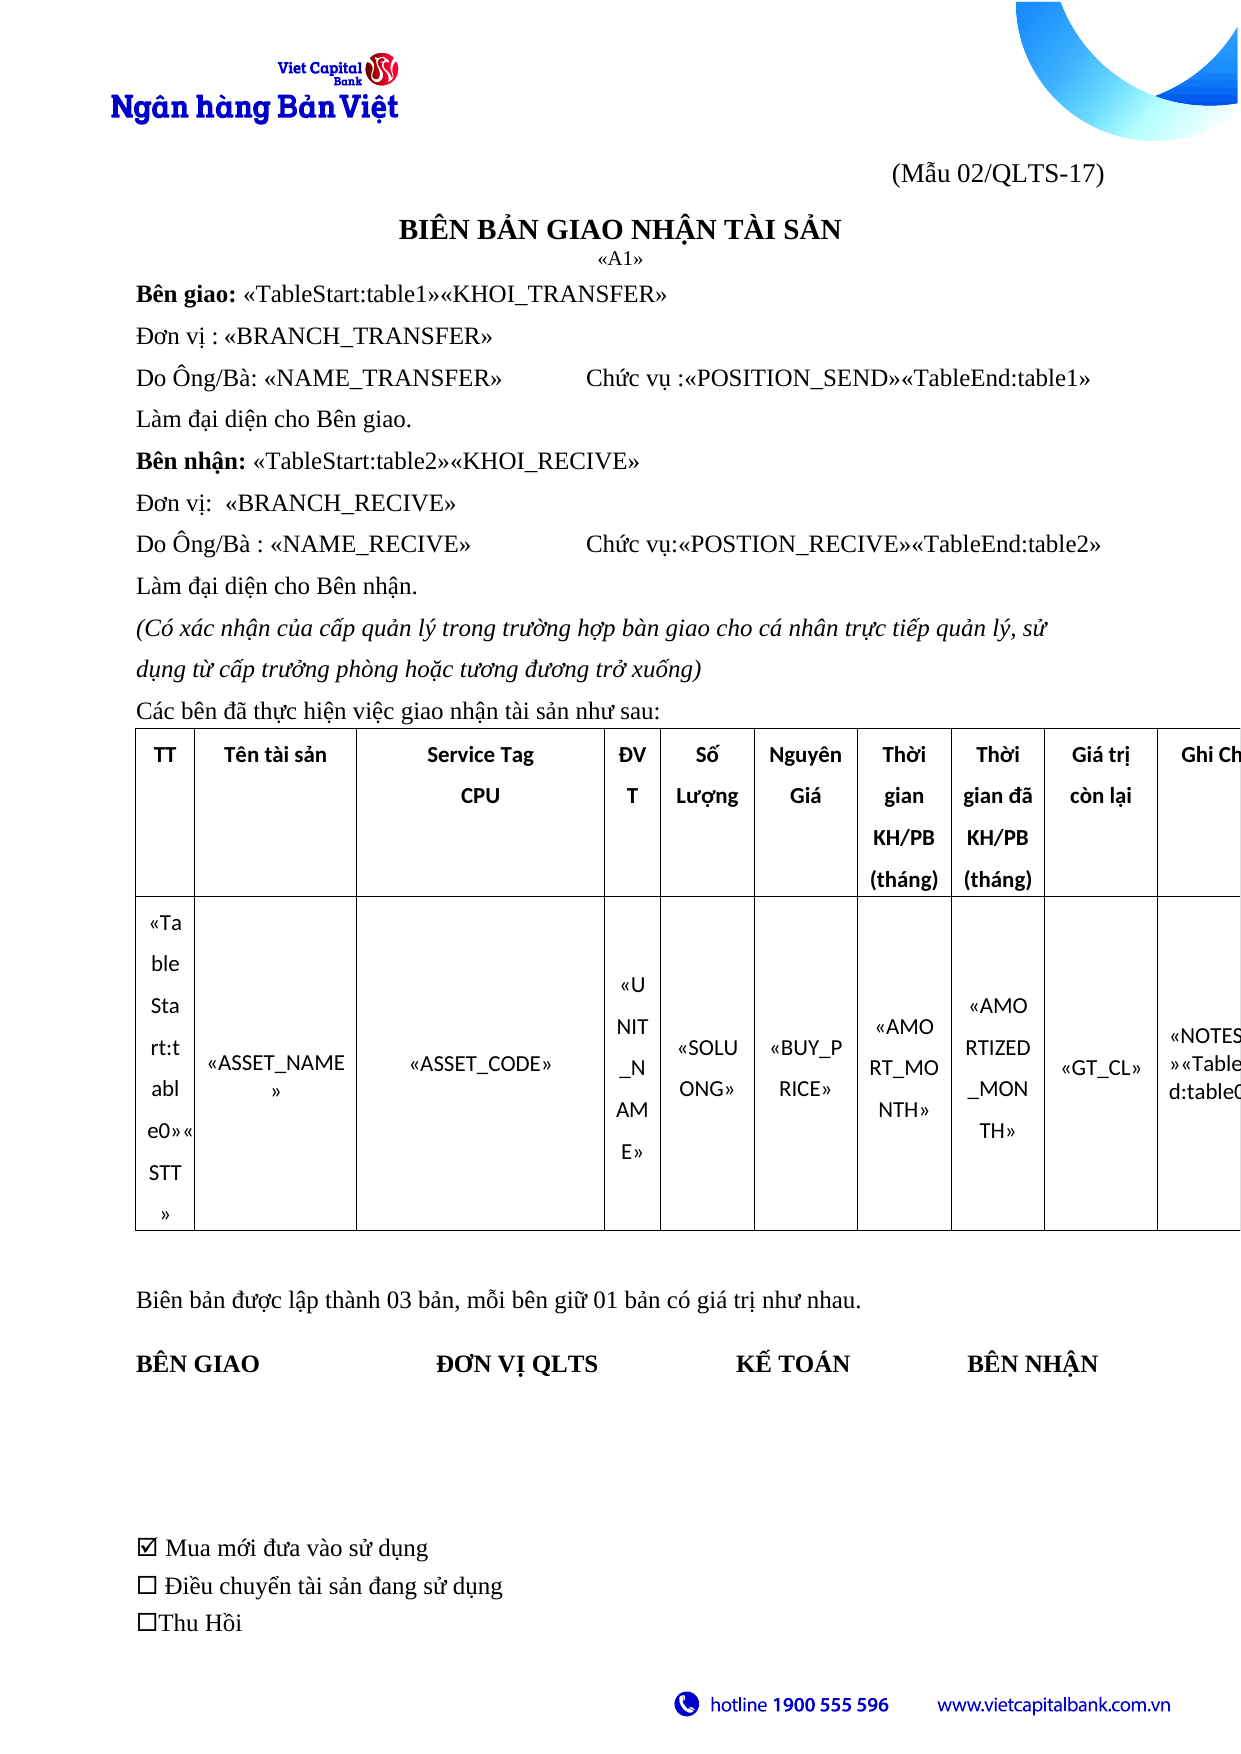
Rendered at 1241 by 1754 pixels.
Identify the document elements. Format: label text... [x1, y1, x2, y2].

table_header Nguyên Giá [755, 729, 857, 896]
text Bên nhận: «TableStart:table2»«KHOI_RECIVE» [136, 436, 1104, 478]
text Đơn vị : «BRANCH_TRANSFER» [136, 311, 1104, 353]
table_cell «BUY_PRICE» [755, 897, 857, 1230]
text BIÊN BẢN GIAO NHẬN TÀI SẢN [136, 214, 1104, 245]
table_cell «GT_CL» [1045, 897, 1157, 1230]
text Thu Hồi [136, 1608, 1104, 1637]
text (Mẫu 02/QLTS-17) [136, 158, 1104, 189]
table_cell «UNIT_NAME» [605, 897, 660, 1230]
text Do Ông/Bà : «NAME_RECIVE» Chức vụ:«POSTION_RECIVE»«TableEnd:table2» [136, 519, 1104, 561]
text Điều chuyển tài sản đang sử dụng [136, 1571, 1104, 1599]
table_header ĐVT [605, 729, 660, 896]
table_header Thời gian KH/PB (tháng) [858, 729, 951, 896]
table_header Tên tài sản [195, 729, 356, 896]
table_cell «NOTES»«TableEnd:table0» [1158, 897, 1240, 1230]
text Bên giao: «TableStart:table1»«KHOI_TRANSFER» [136, 269, 1104, 311]
table_cell «TableStart:table0»«STT» [136, 897, 194, 1230]
table_header Ghi Chú [1158, 729, 1240, 896]
text Biên bản được lập thành 03 bản, mỗi bên giữ 01 bản có giá trị như nhau. [136, 1285, 1104, 1313]
table_cell «ASSET_CODE» [357, 897, 604, 1230]
table_cell «ASSET_NAME » [195, 897, 356, 1230]
text Đơn vị: «BRANCH_RECIVE» [136, 478, 1104, 519]
text Mua mới đưa vào sử dụng [136, 1533, 1104, 1562]
table_header TT [136, 729, 194, 896]
table_cell «AMORTIZED_MONTH» [952, 897, 1044, 1230]
table_header Thời gian đã KH/PB (tháng) [952, 729, 1044, 896]
table_header Giá trị còn lại [1045, 729, 1157, 896]
text BÊN GIAO ĐƠN VỊ QLTS KẾ TOÁN BÊN NHẬN [136, 1339, 1104, 1380]
text Các bên đã thực hiện việc giao nhận tài sản như sau: [136, 686, 1104, 728]
table_header Service Tag CPU [357, 729, 604, 896]
table_header Số Lượng [661, 729, 754, 896]
table_cell «SOLUONG» [661, 897, 754, 1230]
text Do Ông/Bà: «NAME_TRANSFER» Chức vụ :«POSITION_SEND»«TableEnd:table1» [136, 353, 1104, 394]
text «A1» [136, 245, 1104, 269]
text Làm đại diện cho Bên nhận. [136, 561, 1104, 603]
table_cell «AMORT_MONTH» [858, 897, 951, 1230]
text (Có xác nhận của cấp quản lý trong trường hợp bàn giao cho cá nhân trực tiếp quản lý, sử dụng từ cấp trưởng phòng hoặc tương đương trở xuống) [136, 603, 1104, 686]
text Làm đại diện cho Bên giao. [136, 394, 1104, 436]
